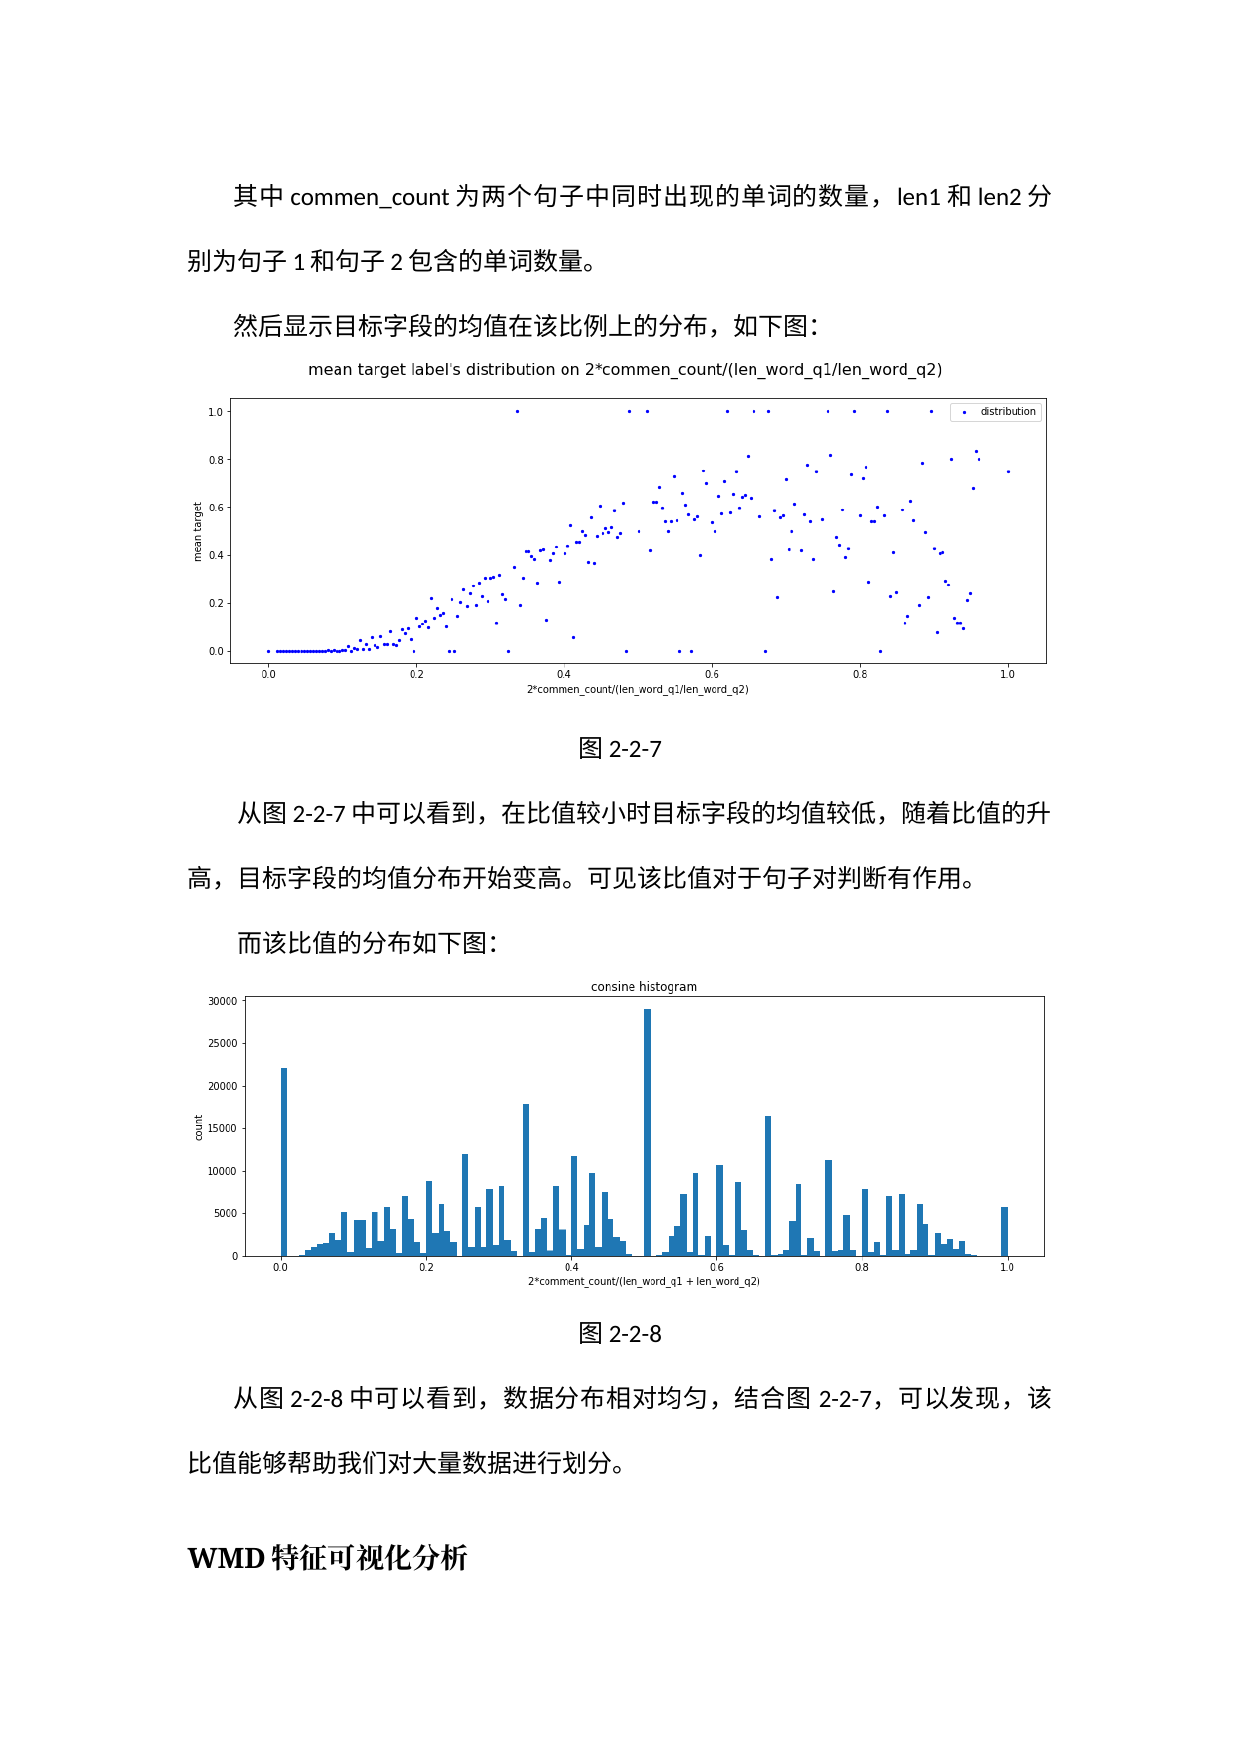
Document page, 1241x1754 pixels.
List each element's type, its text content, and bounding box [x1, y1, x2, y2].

text 图2-2-7 [187, 714, 1053, 779]
picture [187, 357, 1055, 701]
text 然后显示目标字段的均值在该比例上的分布，如下图： [187, 292, 1053, 357]
text 而该比值的分布如下图： [187, 909, 1053, 974]
text 从图2-2-7中可以看到，在比值较小时目标字段的均值较低，随着比值的升高，目标字段的均值分布开始变高。可见该比值对于句子对判断有作用。 [187, 779, 1053, 909]
text 其中commen_count为两个句子中同时出现的单词的数量，len1和len2分别为句子1和句子2包含的单词数量。 [187, 162, 1053, 292]
subtitle WMD特征可视化分析 [187, 1524, 1053, 1589]
text 图2-2-8 [187, 1299, 1053, 1364]
picture [187, 974, 1053, 1293]
text 从图2-2-8中可以看到，数据分布相对均匀，结合图2-2-7，可以发现，该比值能够帮助我们对大量数据进行划分。 [187, 1364, 1053, 1494]
